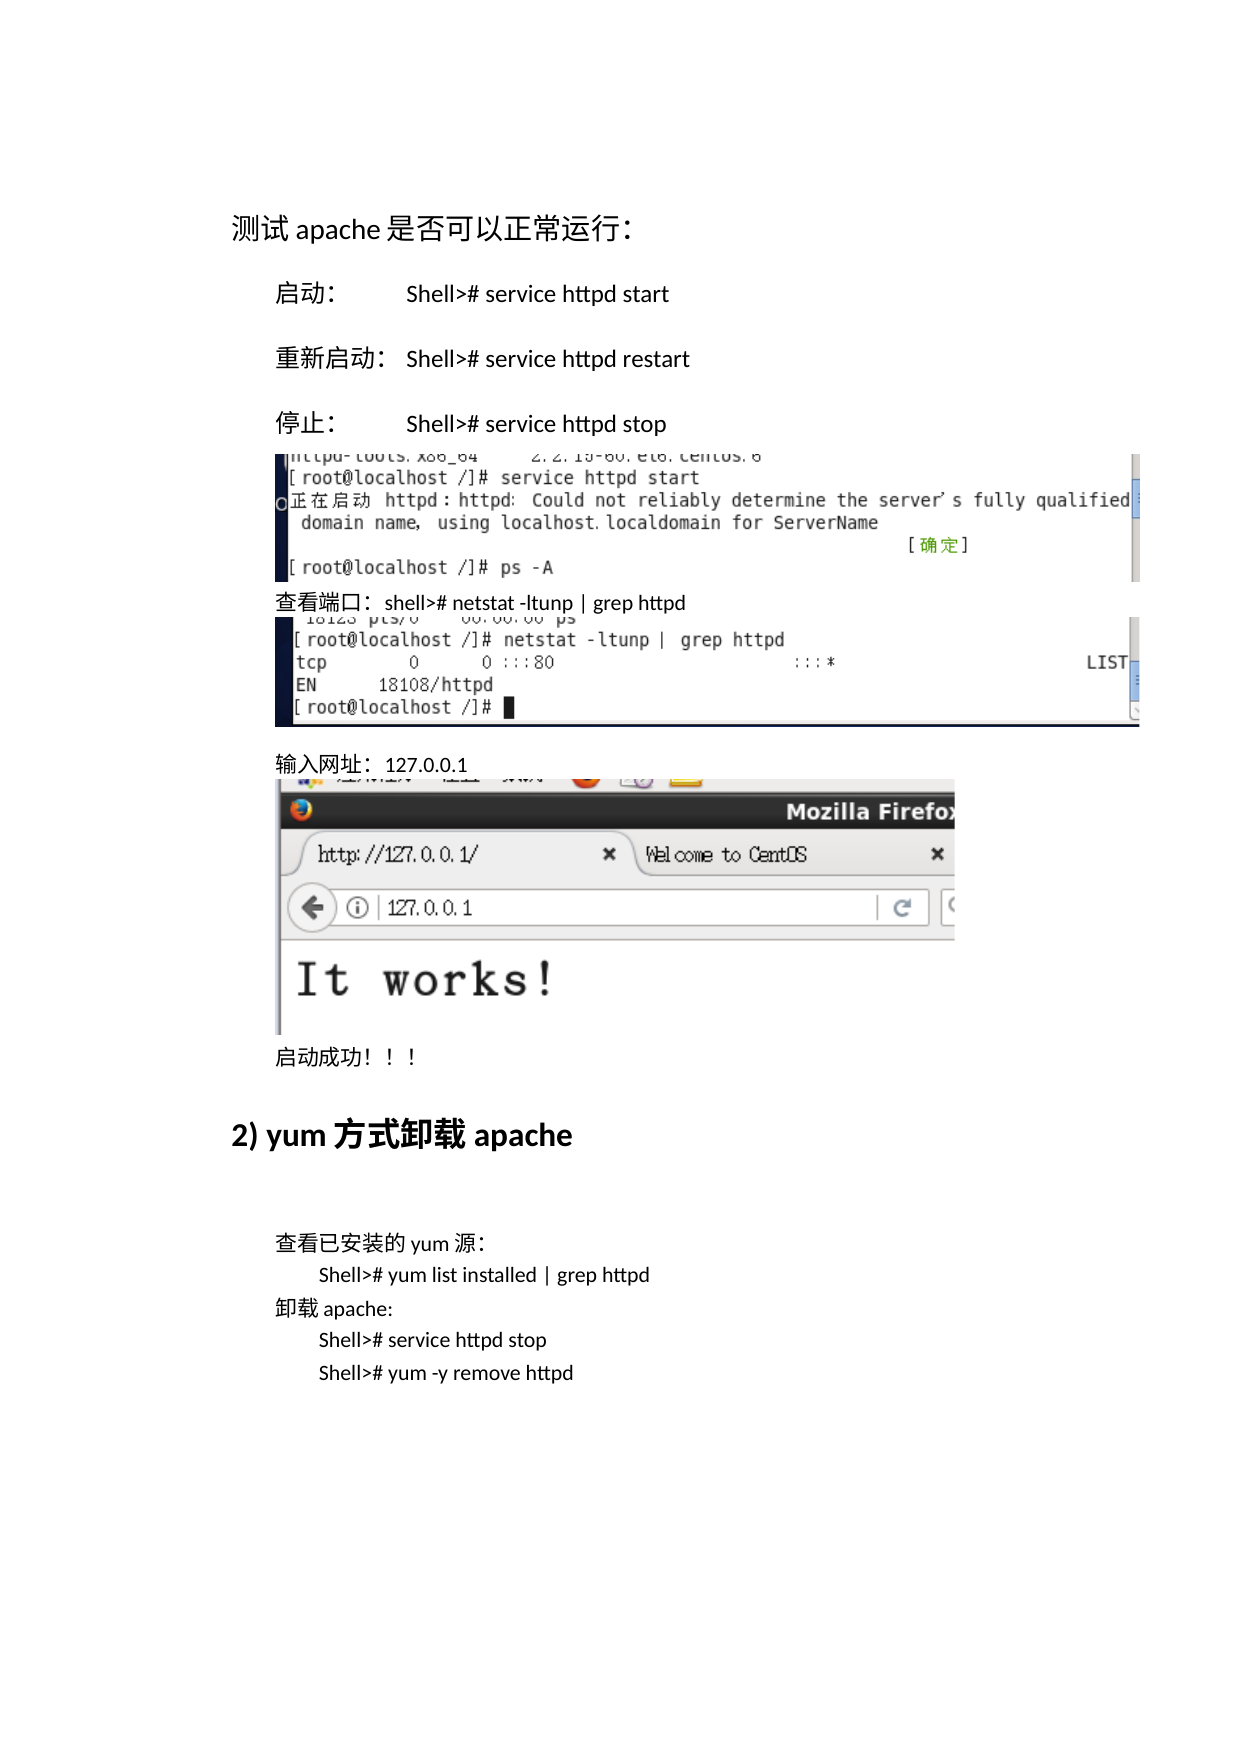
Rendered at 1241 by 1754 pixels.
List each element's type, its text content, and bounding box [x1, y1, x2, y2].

text 启动： Shell># service httpd start [231, 259, 1053, 324]
text 停止： Shell># service httpd stop [231, 389, 1053, 454]
text Shell># yum -y remove httpd [275, 1356, 1053, 1388]
text 查看端口：shell># netstat -ltunp | grep httpd [231, 584, 1053, 617]
text Shell># yum list installed | grep httpd [275, 1258, 1053, 1291]
subtitle yum方式卸载apache [187, 1099, 1053, 1164]
picture [275, 454, 1140, 582]
text 启动成功！！！ [231, 1039, 1053, 1072]
picture [275, 617, 1140, 727]
text 查看已安装的yum源： [231, 1226, 1053, 1258]
text 测试apache是否可以正常运行： [187, 194, 1053, 259]
text 卸载apache: [231, 1291, 1053, 1323]
text 输入网址：127.0.0.1 [231, 747, 1053, 779]
picture [275, 779, 955, 1035]
text Shell># service httpd stop [275, 1323, 1053, 1356]
text 重新启动： Shell># service httpd restart [231, 324, 1053, 389]
